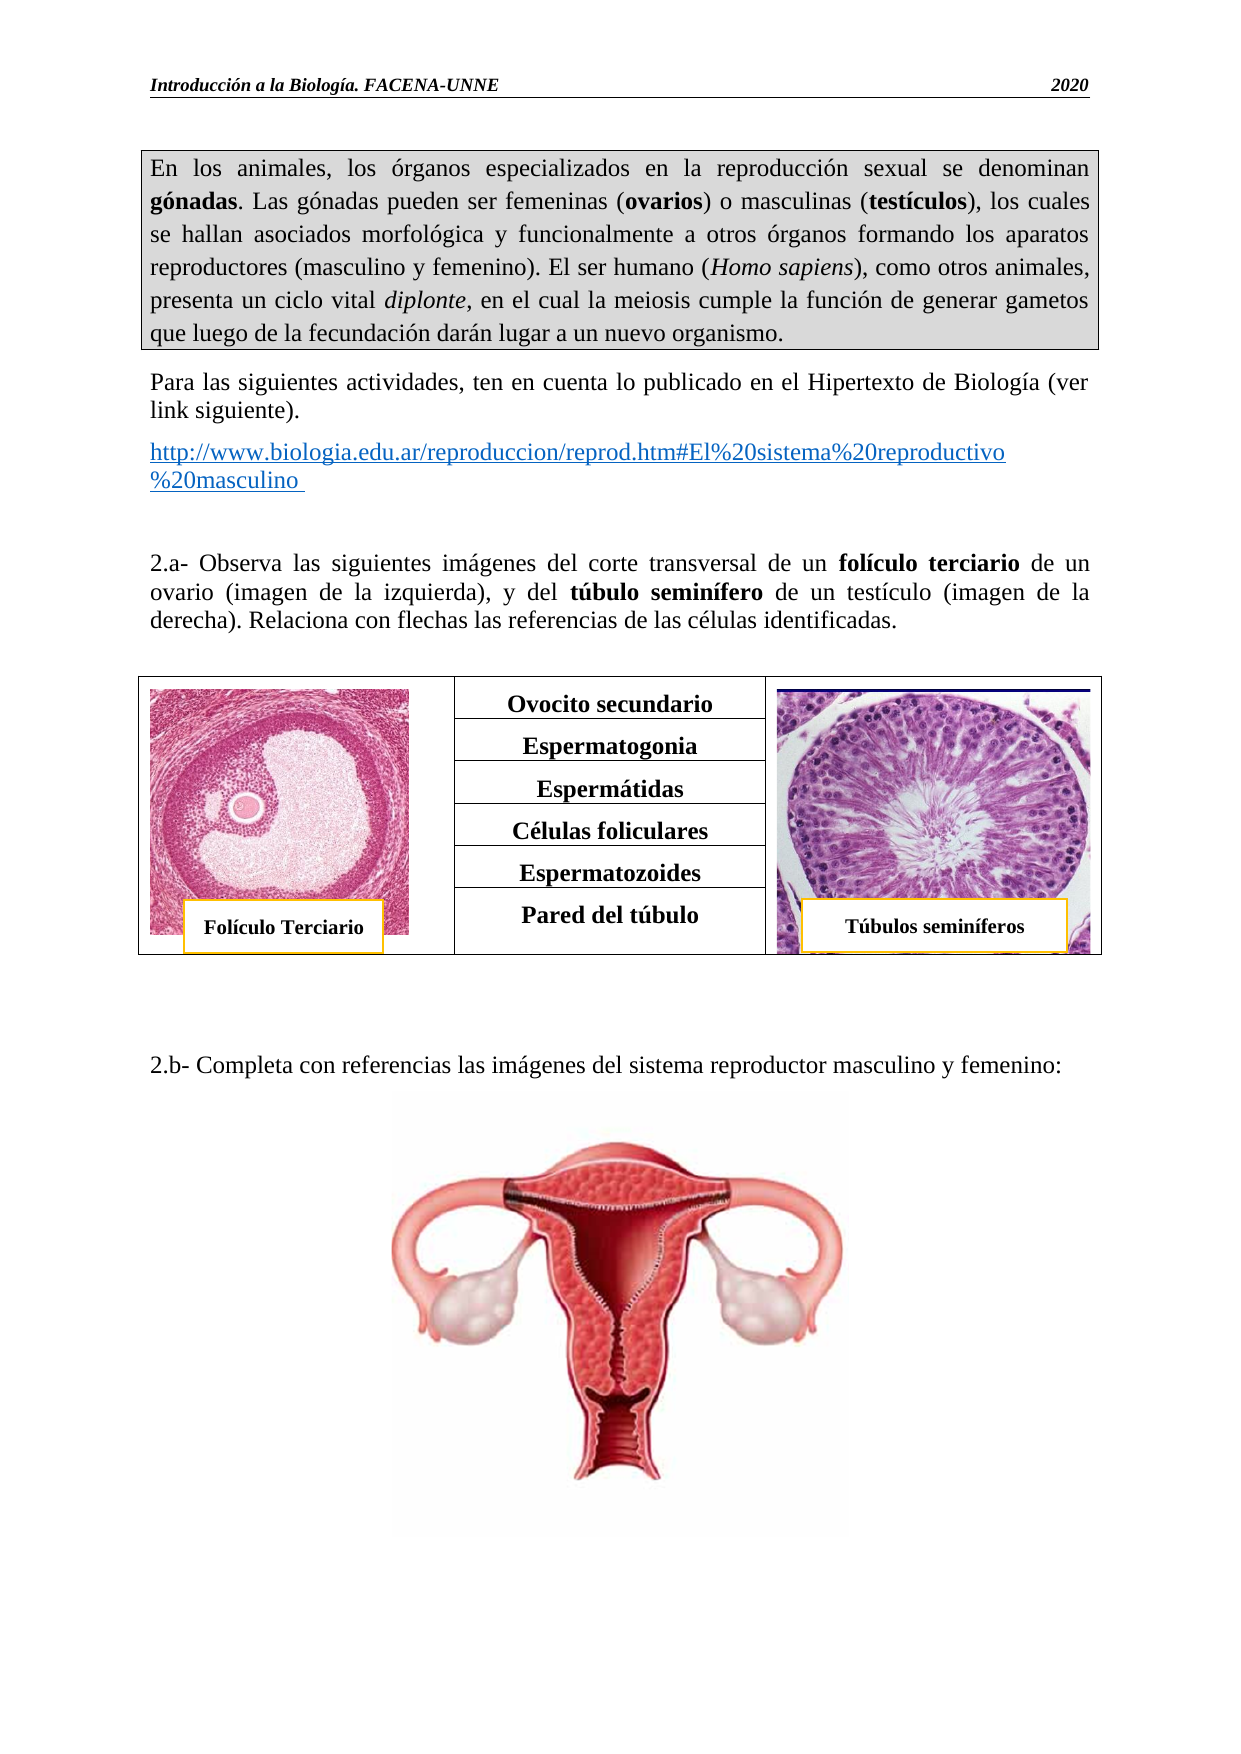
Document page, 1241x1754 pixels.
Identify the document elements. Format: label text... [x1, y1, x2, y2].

table_header Ovocito secundario [455, 677, 765, 718]
table_cell Espermatozoides [455, 846, 765, 887]
picture [391, 1091, 849, 1537]
picture [776, 689, 1091, 954]
table_header [766, 677, 1101, 954]
table_cell Pared del túbulo [455, 888, 765, 954]
table_cell Células foliculares [455, 804, 765, 845]
text En los animales, los órganos especializados en la reproducción sexual se denominan gónadas. Las gónadas pueden ser femeninas (ovarios) o masculinas (testículos), los cuales se hallan asociados morfológica y funcionalmente a otros órganos formando los aparatos reproductores (masculino y femenino). El ser humano (Homo sapiens), como otros animales, presenta un ciclo vital diplonte, en el cual la meiosis cumple la función de generar gametos que luego de la fecundación darán lugar a un nuevo organismo. [142, 151, 1098, 349]
text http://www.biologia.edu.ar/reproduccion/reprod.htm#El%20sistema%20reproductivo%20masculino [150, 437, 1090, 494]
table_header [139, 677, 454, 954]
text 2.a- Observa las siguientes imágenes del corte transversal de un folículo terciario de un ovario (imagen de la izquierda), y del túbulo seminífero de un testículo (imagen de la derecha). Relaciona con flechas las referencias de las células identificadas. [150, 548, 1090, 634]
table_cell Espermatogonia [455, 719, 765, 760]
text Para las siguientes actividades, ten en cuenta lo publicado en el Hipertexto de Biología (ver link siguiente). [150, 367, 1090, 424]
table_cell Espermátidas [455, 761, 765, 802]
text 2.b- Completa con referencias las imágenes del sistema reproductor masculino y femenino: [150, 1050, 1090, 1079]
picture [150, 689, 409, 935]
